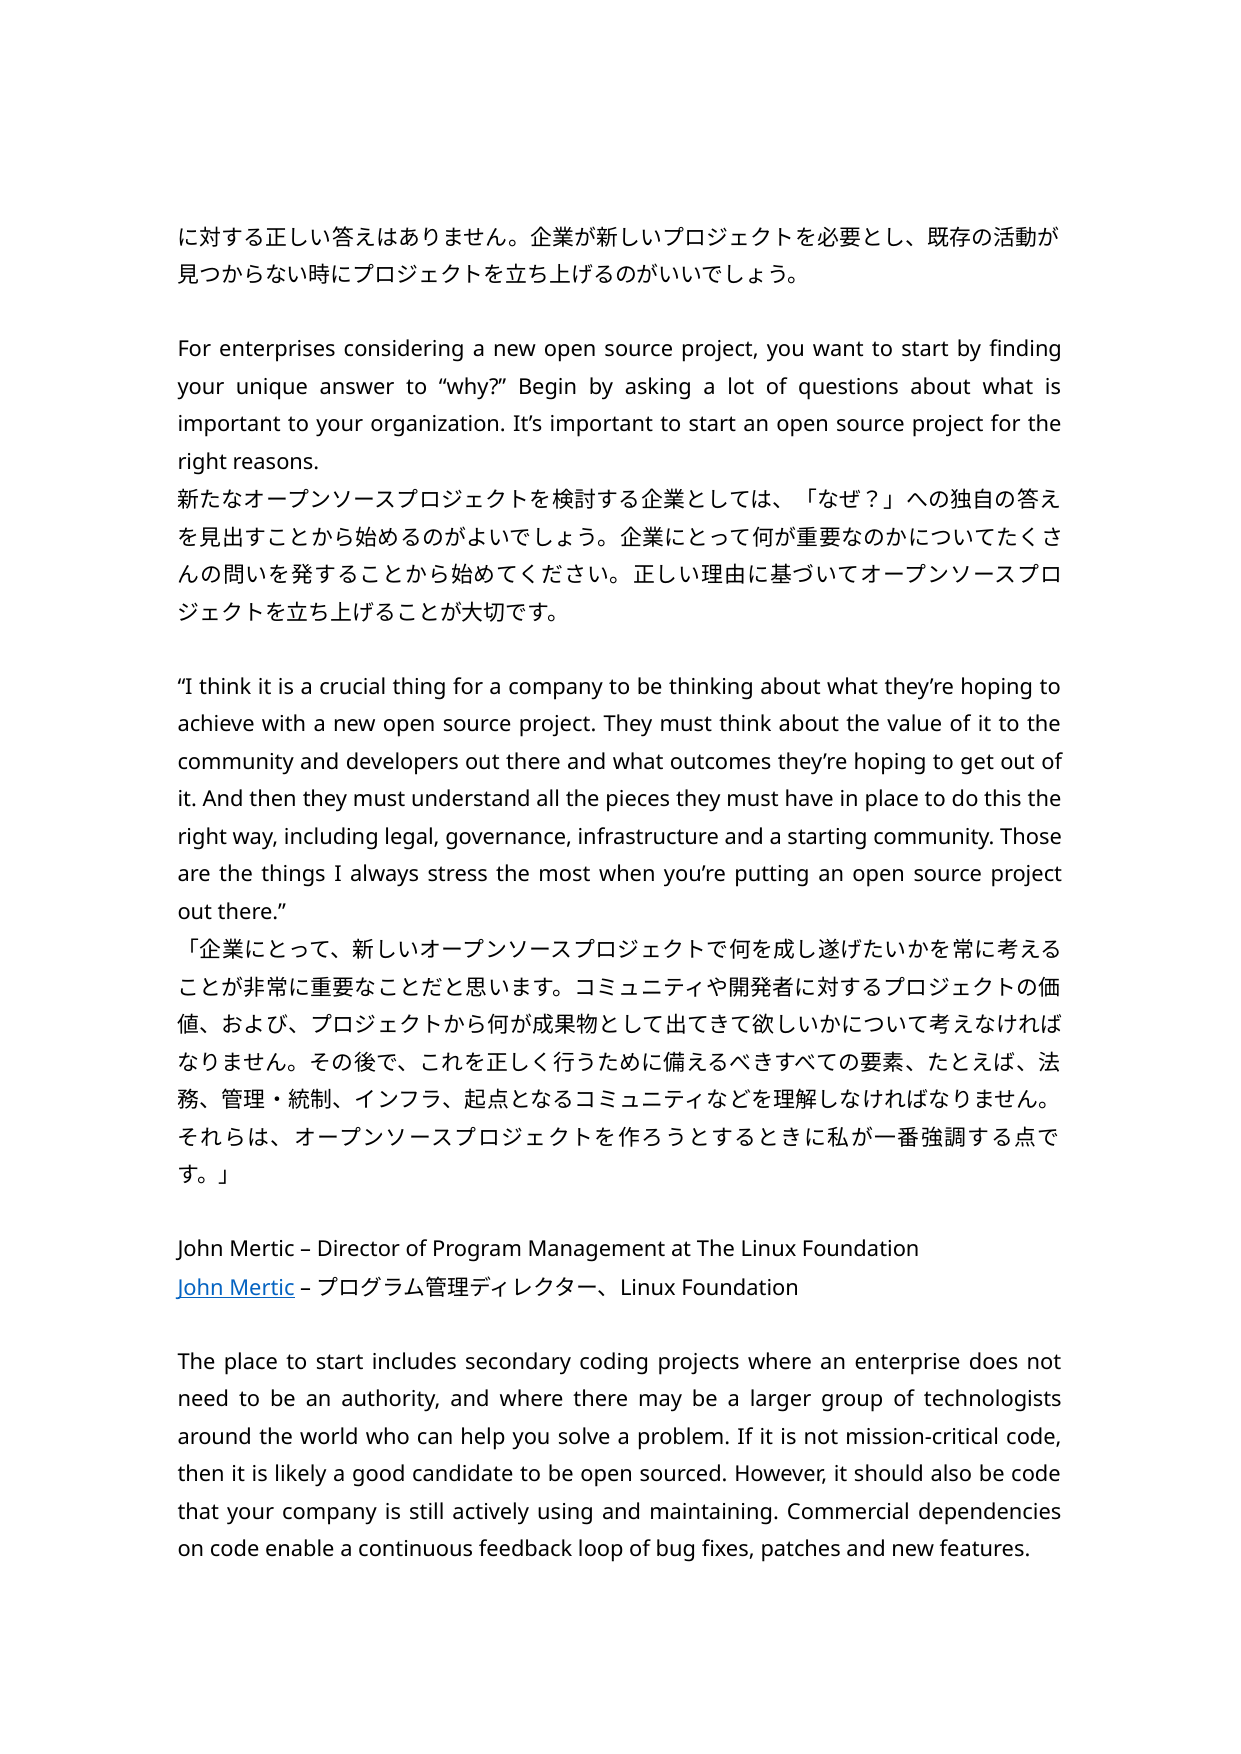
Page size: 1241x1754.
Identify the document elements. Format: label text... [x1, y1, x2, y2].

text For enterprises considering a new open source project, you want to start by finding your unique answer to “why?” Begin by asking a lot of questions about what is important to your organization. It’s important to start an open source project for the right reasons. [177, 329, 1063, 479]
text John Mertic – Director of Program Management at The Linux Foundation [177, 1229, 1063, 1267]
text The place to start includes secondary coding projects where an enterprise does not need to be an authority, and where there may be a larger group of technologists around the world who can help you solve a problem. If it is not mission-critical code, then it is likely a good candidate to be open sourced. However, it should also be code that your company is still actively using and maintaining. Commercial dependencies on code enable a continuous feedback loop of bug fixes, patches and new features. [177, 1342, 1063, 1567]
text “I think it is a crucial thing for a company to be thinking about what they’re hoping to achieve with a new open source project. They must think about the value of it to the community and developers out there and what outcomes they’re hoping to get out of it. And then they must understand all the pieces they must have in place to do this the right way, including legal, governance, infrastructure and a starting community. Those are the things I always stress the most when you’re putting an open source project out there.” [177, 667, 1063, 929]
text John Mertic – プログラム管理ディレクター、Linux Foundation [177, 1267, 1063, 1304]
text 「企業にとって、新しいオープンソースプロジェクトで何を成し遂げたいかを常に考えることが非常に重要なことだと思います。コミュニティや開発者に対するプロジェクトの価値、および、プロジェクトから何が成果物として出てきて欲しいかについて考えなければなりません。その後で、これを正しく行うために備えるべきすべての要素、たとえば、法務、管理・統制、インフラ、起点となるコミュニティなどを理解しなければなりません。それらは、オープンソースプロジェクトを作ろうとするときに私が一番強調する点です。」 [177, 929, 1063, 1192]
text 新たなオープンソースプロジェクトを検討する企業としては、「なぜ？」への独自の答えを見出すことから始めるのがよいでしょう。企業にとって何が重要なのかについてたくさんの問いを発することから始めてください。正しい理由に基づいてオープンソースプロジェクトを立ち上げることが大切です。 [177, 479, 1063, 629]
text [177, 217, 1063, 292]
